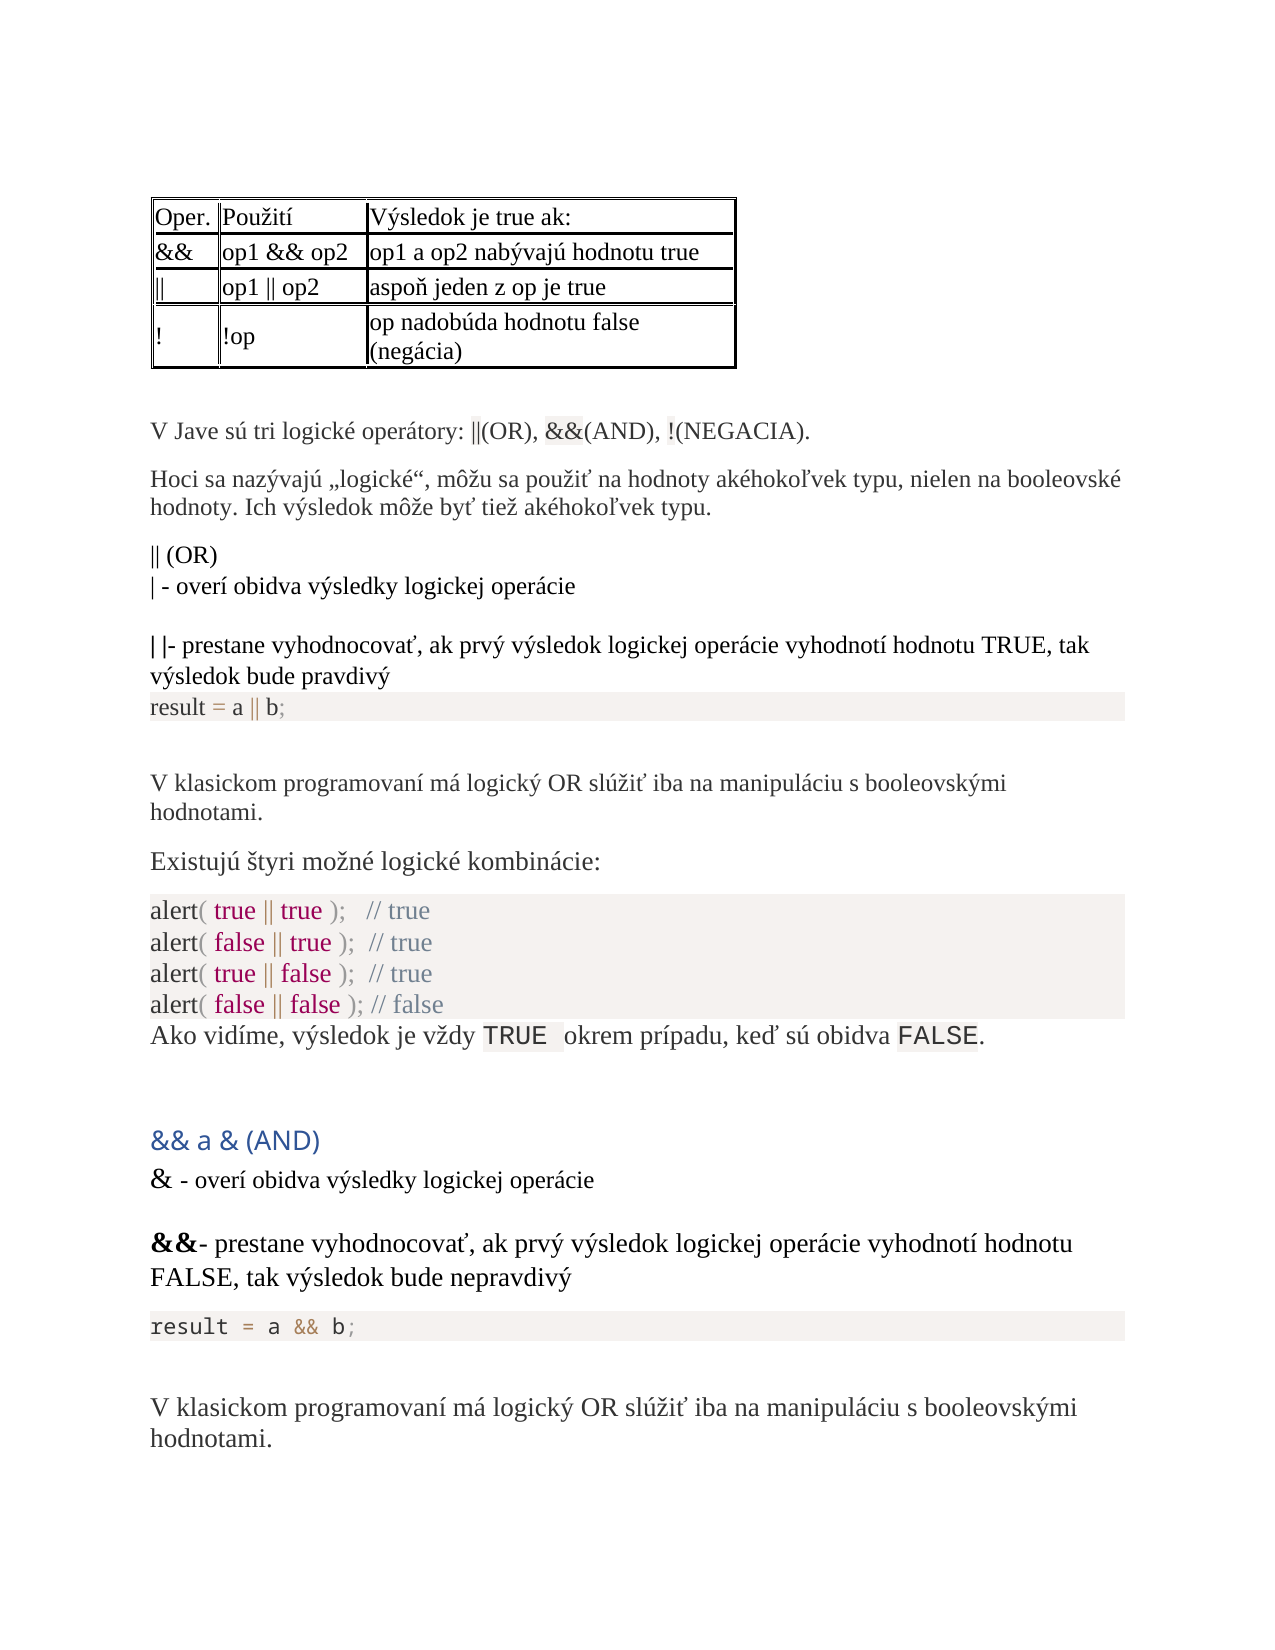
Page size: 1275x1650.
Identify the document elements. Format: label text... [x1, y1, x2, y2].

text V klasickom programovaní má logický OR slúžiť iba na manipuláciu s booleovskými hodnotami. [150, 1391, 1125, 1453]
text alert( true || true ); // true [150, 894, 1125, 926]
table_cell op1 && op2 [221, 235, 366, 267]
text | |- prestane vyhodnocovať, ak prvý výsledok logickej operácie vyhodnotí hodnotu TRUE, tak výsledok bude pravdivý [150, 630, 1125, 690]
text V Jave sú tri logické operátory: ||(OR), &&(AND), !(NEGACIA). [675, 416, 1125, 445]
text Hoci sa nazývajú „logické“, môžu sa použiť na hodnoty akéhokoľvek typu, nielen na booleovské hodnoty. Ich výsledok môže byť tiež akéhokoľvek typu. [150, 464, 1125, 521]
text Existujú štyri možné logické kombinácie: [150, 844, 1125, 876]
subtitle || (OR) [150, 540, 1125, 569]
table_cell && [154, 232, 218, 267]
table_cell !op [220, 306, 367, 366]
text alert( false || true ); // true [150, 926, 1125, 957]
table_cell || [154, 267, 218, 302]
text alert( false || false ); // false [150, 988, 1125, 1019]
text result = a && b; [150, 1311, 1125, 1341]
table_cell aspoň jeden z op je true [369, 267, 734, 302]
table_header Oper. [154, 200, 219, 232]
text result = a || b; [150, 692, 1125, 721]
text &&- prestane vyhodnocovať, ak prvý výsledok logickej operácie vyhodnotí hodnotu FALSE, tak výsledok bude nepravdivý [150, 1225, 1125, 1292]
subtitle && a & (AND) [150, 1121, 1125, 1158]
table_cell ! [154, 302, 219, 366]
table_header Použití [220, 198, 367, 232]
text V Jave sú tri logické operátory: ||(OR), &&(AND), !(NEGACIA). [150, 416, 471, 445]
table_header Výsledok je true ak: [367, 200, 734, 232]
table_cell op1 || op2 [221, 270, 366, 302]
table_cell op1 a op2 nabývajú hodnotu true [369, 232, 734, 267]
text & - overí obidva výsledky logickej operácie [150, 1161, 1125, 1194]
text | - overí obidva výsledky logickej operácie [150, 571, 1125, 600]
text V klasickom programovaní má logický OR slúžiť iba na manipuláciu s booleovskými hodnotami. [150, 768, 1125, 826]
table_cell op nadobúda hodnotu false (negácia) [367, 302, 735, 366]
text Ako vidíme, výsledok je vždy TRUE okrem prípadu, keď sú obidva FALSE. [150, 1019, 1125, 1052]
text alert( true || false ); // true [150, 957, 1125, 988]
